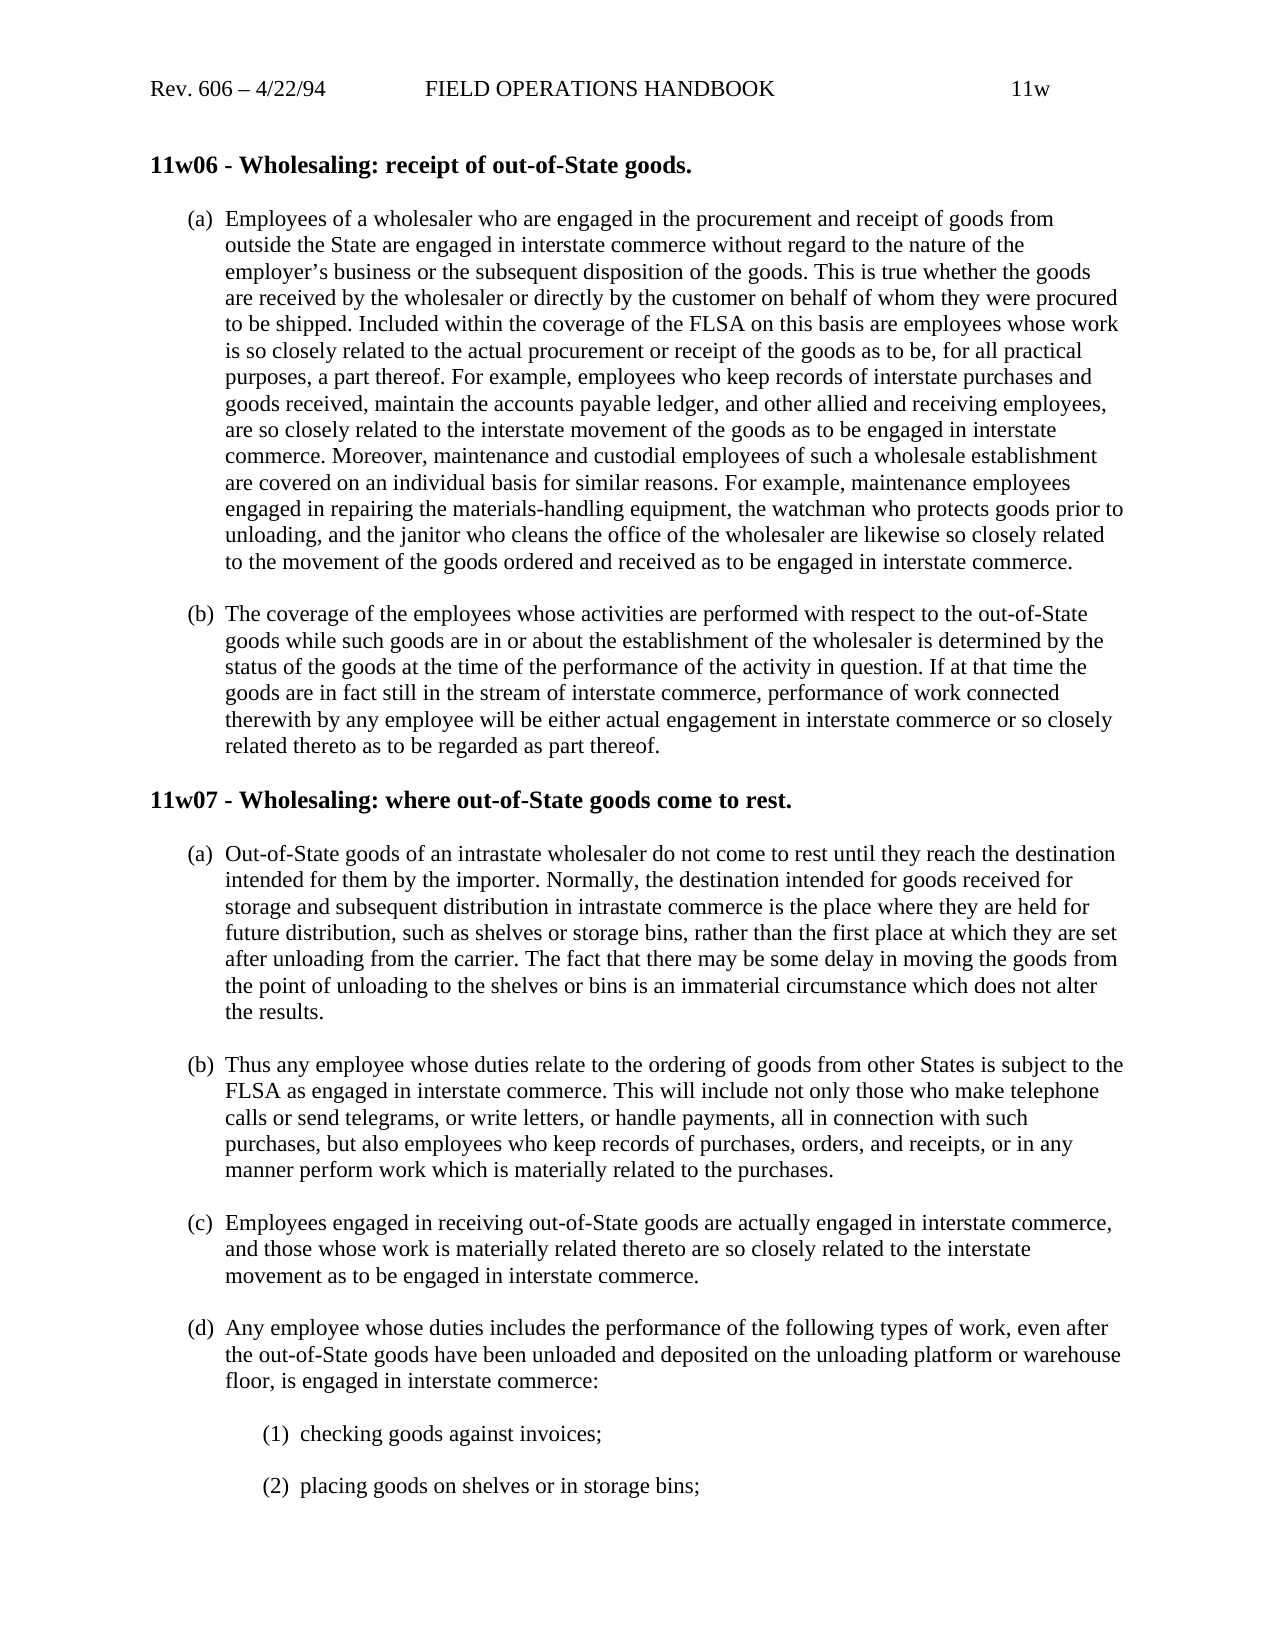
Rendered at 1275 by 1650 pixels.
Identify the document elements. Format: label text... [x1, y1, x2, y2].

list placing goods on shelves or in storage bins; [262, 1472, 1125, 1499]
list Employees of a wholesaler who are engaged in the procurement and receipt of goods from outside the State are engaged in interstate commerce without regard to the nature of the employer’s business or the subsequent disposition of the goods. This is true whether the goods are received by the wholesaler or directly by the customer on behalf of whom they were procured to be shipped. Included within the coverage of the FLSA on this basis are employees whose work is so closely related to the actual procurement or receipt of the goods as to be, for all practical purposes, a part thereof. For example, employees who keep records of interstate purchases and goods received, maintain the accounts payable ledger, and other allied and receiving employees, are so closely related to the interstate movement of the goods as to be engaged in interstate commerce. Moreover, maintenance and custodial employees of such a wholesale establishment are covered on an individual basis for similar reasons. For example, maintenance employees engaged in repairing the materials-handling equipment, the watchman who protects goods prior to unloading, and the janitor who cleans the office of the wholesaler are likewise so closely related to the movement of the goods ordered and received as to be engaged in interstate commerce. [187, 205, 1125, 574]
list Employees engaged in receiving out-of-State goods are actually engaged in interstate commerce, and those whose work is materially related thereto are so closely related to the interstate movement as to be engaged in interstate commerce. [187, 1209, 1125, 1288]
list checking goods against invoices; [262, 1420, 1125, 1446]
list The coverage of the employees whose activities are performed with respect to the out-of-State goods while such goods are in or about the establishment of the wholesaler is determined by the status of the goods at the time of the performance of the activity in question. If at that time the goods are in fact still in the stream of interstate commerce, performance of work connected therewith by any employee will be either actual engagement in interstate commerce or so closely related thereto as to be regarded as part thereof. [187, 600, 1125, 758]
subtitle 11w07 - Wholesaling: where out-of-State goods come to rest. [150, 785, 1125, 814]
subtitle 11w06 - Wholesaling: receipt of out-of-State goods. [150, 150, 1125, 179]
list Any employee whose duties includes the performance of the following types of work, even after the out-of-State goods have been unloaded and deposited on the unloading platform or warehouse floor, is engaged in interstate commerce: [187, 1314, 1125, 1393]
list Thus any employee whose duties relate to the ordering of goods from other States is subject to the FLSA as engaged in interstate commerce. This will include not only those who make telephone calls or send telegrams, or write letters, or handle payments, all in connection with such purchases, but also employees who keep records of purchases, orders, and receipts, or in any manner perform work which is materially related to the purchases. [187, 1051, 1125, 1183]
list Out-of-State goods of an intrastate wholesaler do not come to rest until they reach the destination intended for them by the importer. Normally, the destination intended for goods received for storage and subsequent distribution in intrastate commerce is the place where they are held for future distribution, such as shelves or storage bins, rather than the first place at which they are set after unloading from the carrier. The fact that there may be some delay in moving the goods from the point of unloading to the shelves or bins is an immaterial circumstance which does not alter the results. [187, 840, 1125, 1024]
